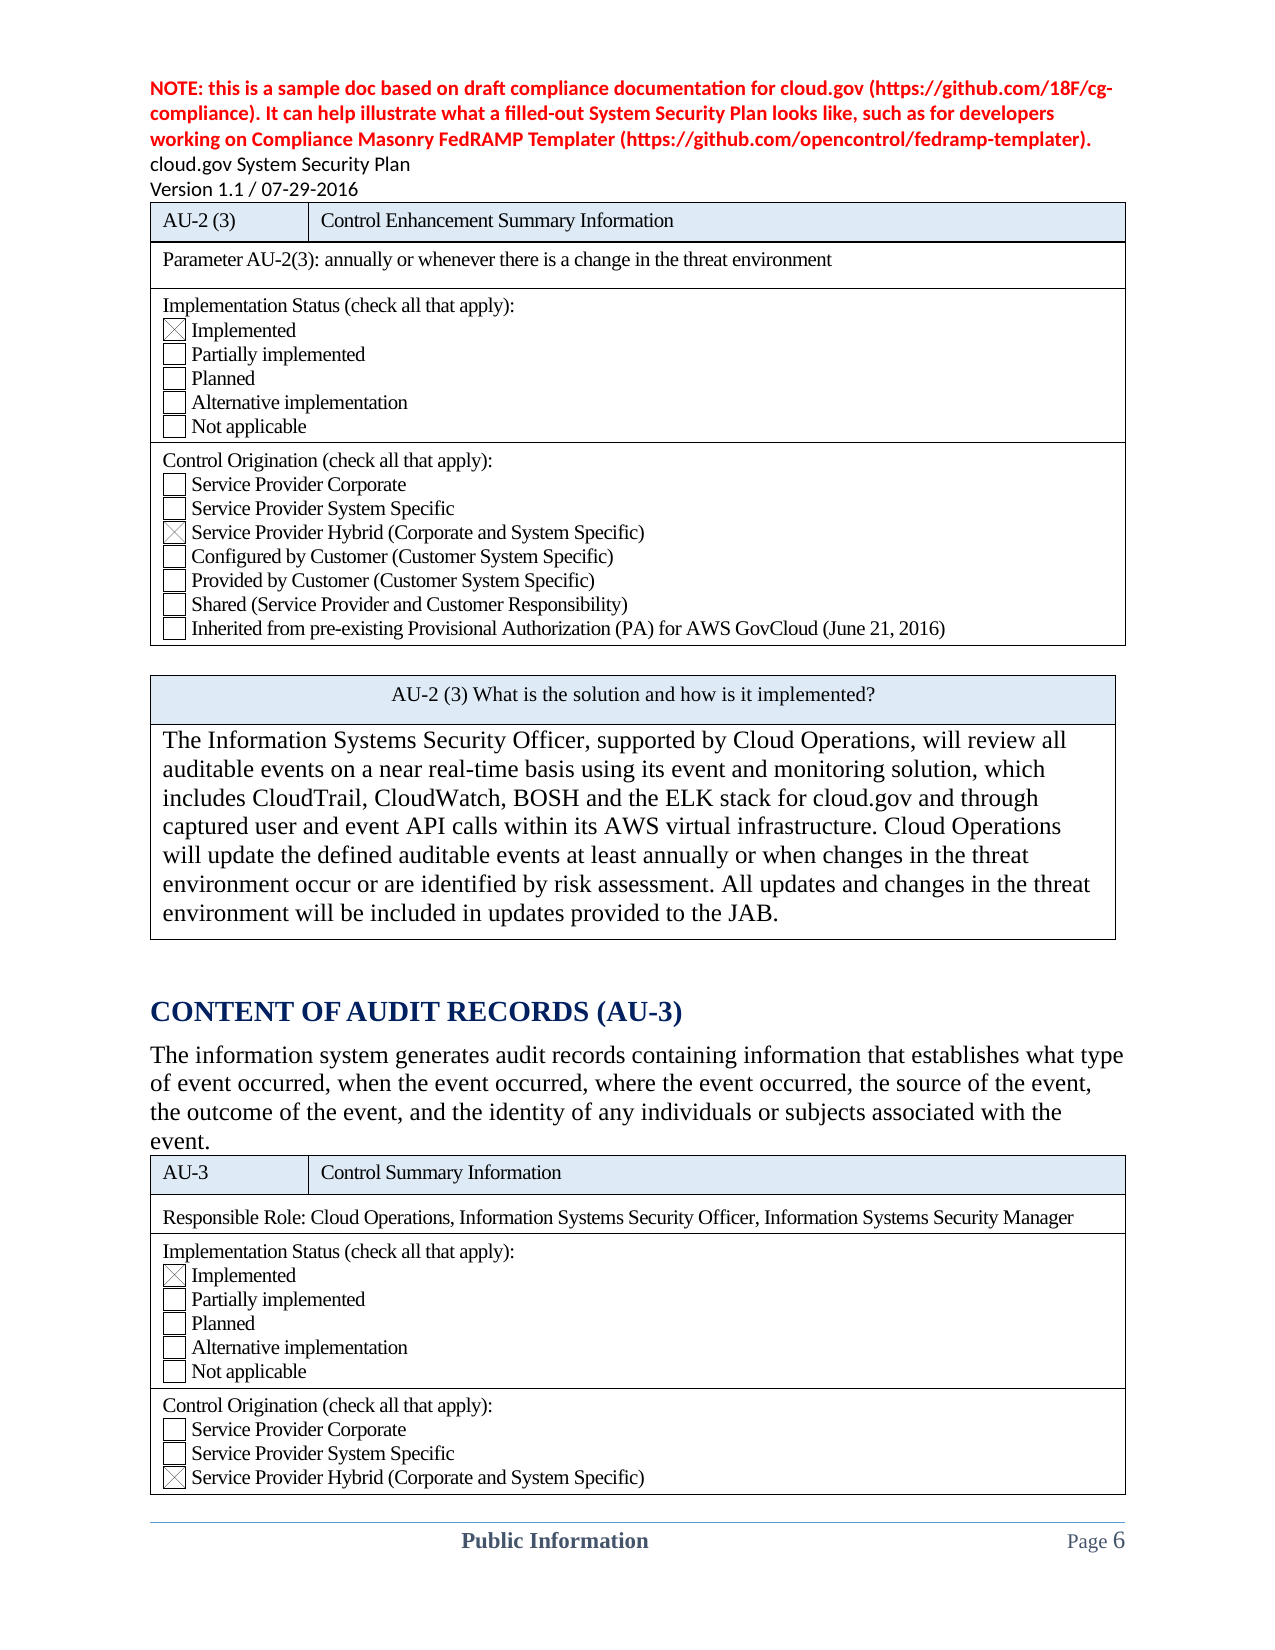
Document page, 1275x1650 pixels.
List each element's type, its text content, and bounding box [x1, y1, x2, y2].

table_cell Implementation Status (check all that apply): Implemented Partially implemented Planned Alternative implementation Not applicable [151, 1234, 1125, 1388]
text The information system generates audit records containing information that establishes what type of event occurred, when the event occurred, where the event occurred, the source of the event, the outcome of the event, and the identity of any individuals or subjects associated with the event. [150, 1040, 1125, 1155]
table_header AU-3 [151, 1156, 308, 1194]
table_header Control Summary Information [309, 1156, 1125, 1194]
table_cell Implementation Status (check all that apply): Implemented Partially implemented Planned Alternative implementation Not applicable [151, 289, 1125, 442]
table_cell Responsible Role: Cloud Operations, Information Systems Security Officer, Information Systems Security Manager [151, 1195, 1125, 1233]
text Content of Audit Records (AU-3) [150, 994, 1125, 1027]
table_cell The Information Systems Security Officer, supported by Cloud Operations, will review all auditable events on a near real-time basis using its event and monitoring solution, which includes CloudTrail, CloudWatch, BOSH and the ELK stack for cloud.gov and through captured user and event API calls within its AWS virtual infrastructure. Cloud Operations will update the defined auditable events at least annually or when changes in the threat environment occur or are identified by risk assessment. All updates and changes in the threat environment will be included in updates provided to the JAB. [151, 725, 1115, 939]
table_header AU-2 (3) [151, 203, 308, 241]
table_header Control Enhancement Summary Information [309, 203, 1125, 241]
table_header AU-2 (3) What is the solution and how is it implemented? [151, 676, 1115, 724]
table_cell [151, 1389, 1125, 1494]
table_cell Parameter AU-2(3): annually or whenever there is a change in the threat environment [151, 243, 1125, 288]
